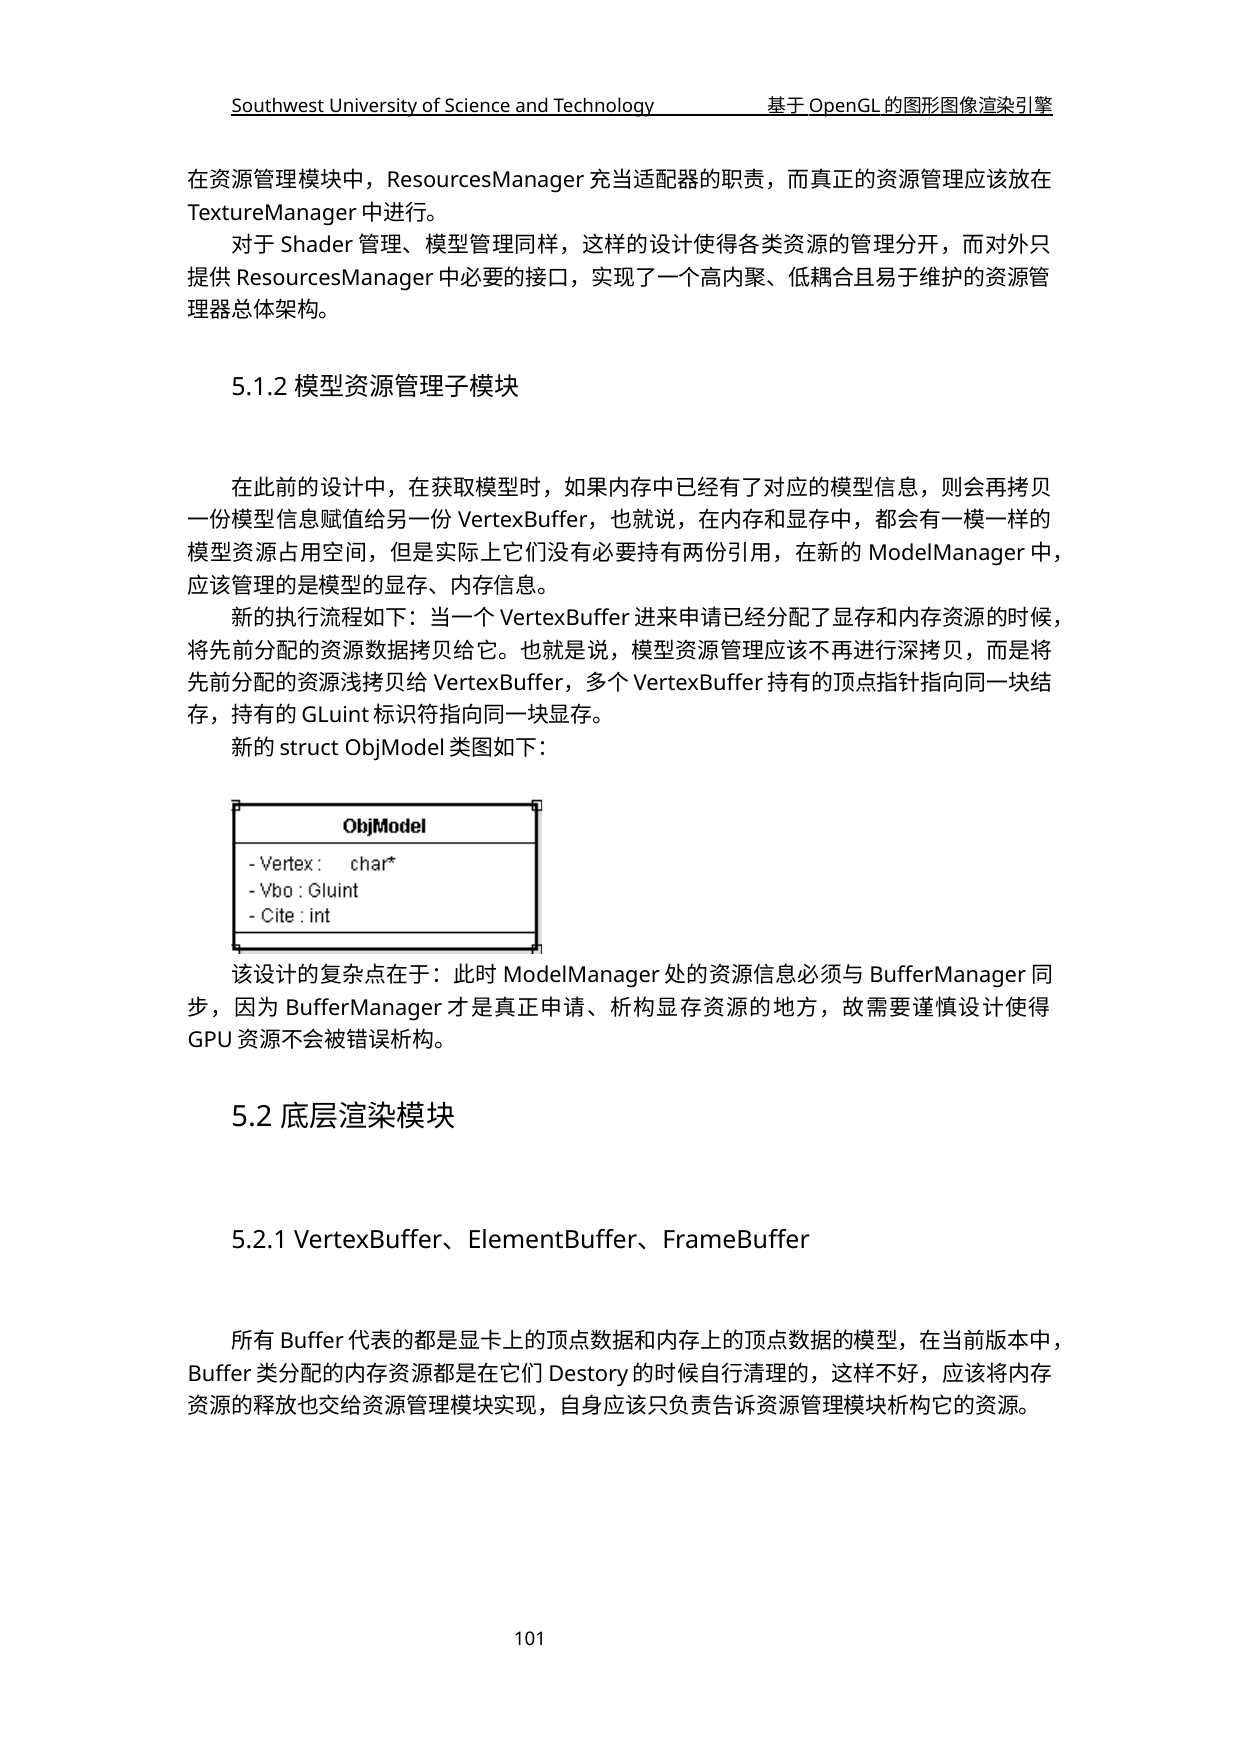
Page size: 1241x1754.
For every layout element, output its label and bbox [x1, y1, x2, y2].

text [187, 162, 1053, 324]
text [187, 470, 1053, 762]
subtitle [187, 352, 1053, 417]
picture [231, 797, 543, 954]
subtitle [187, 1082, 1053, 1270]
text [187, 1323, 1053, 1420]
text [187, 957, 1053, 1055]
